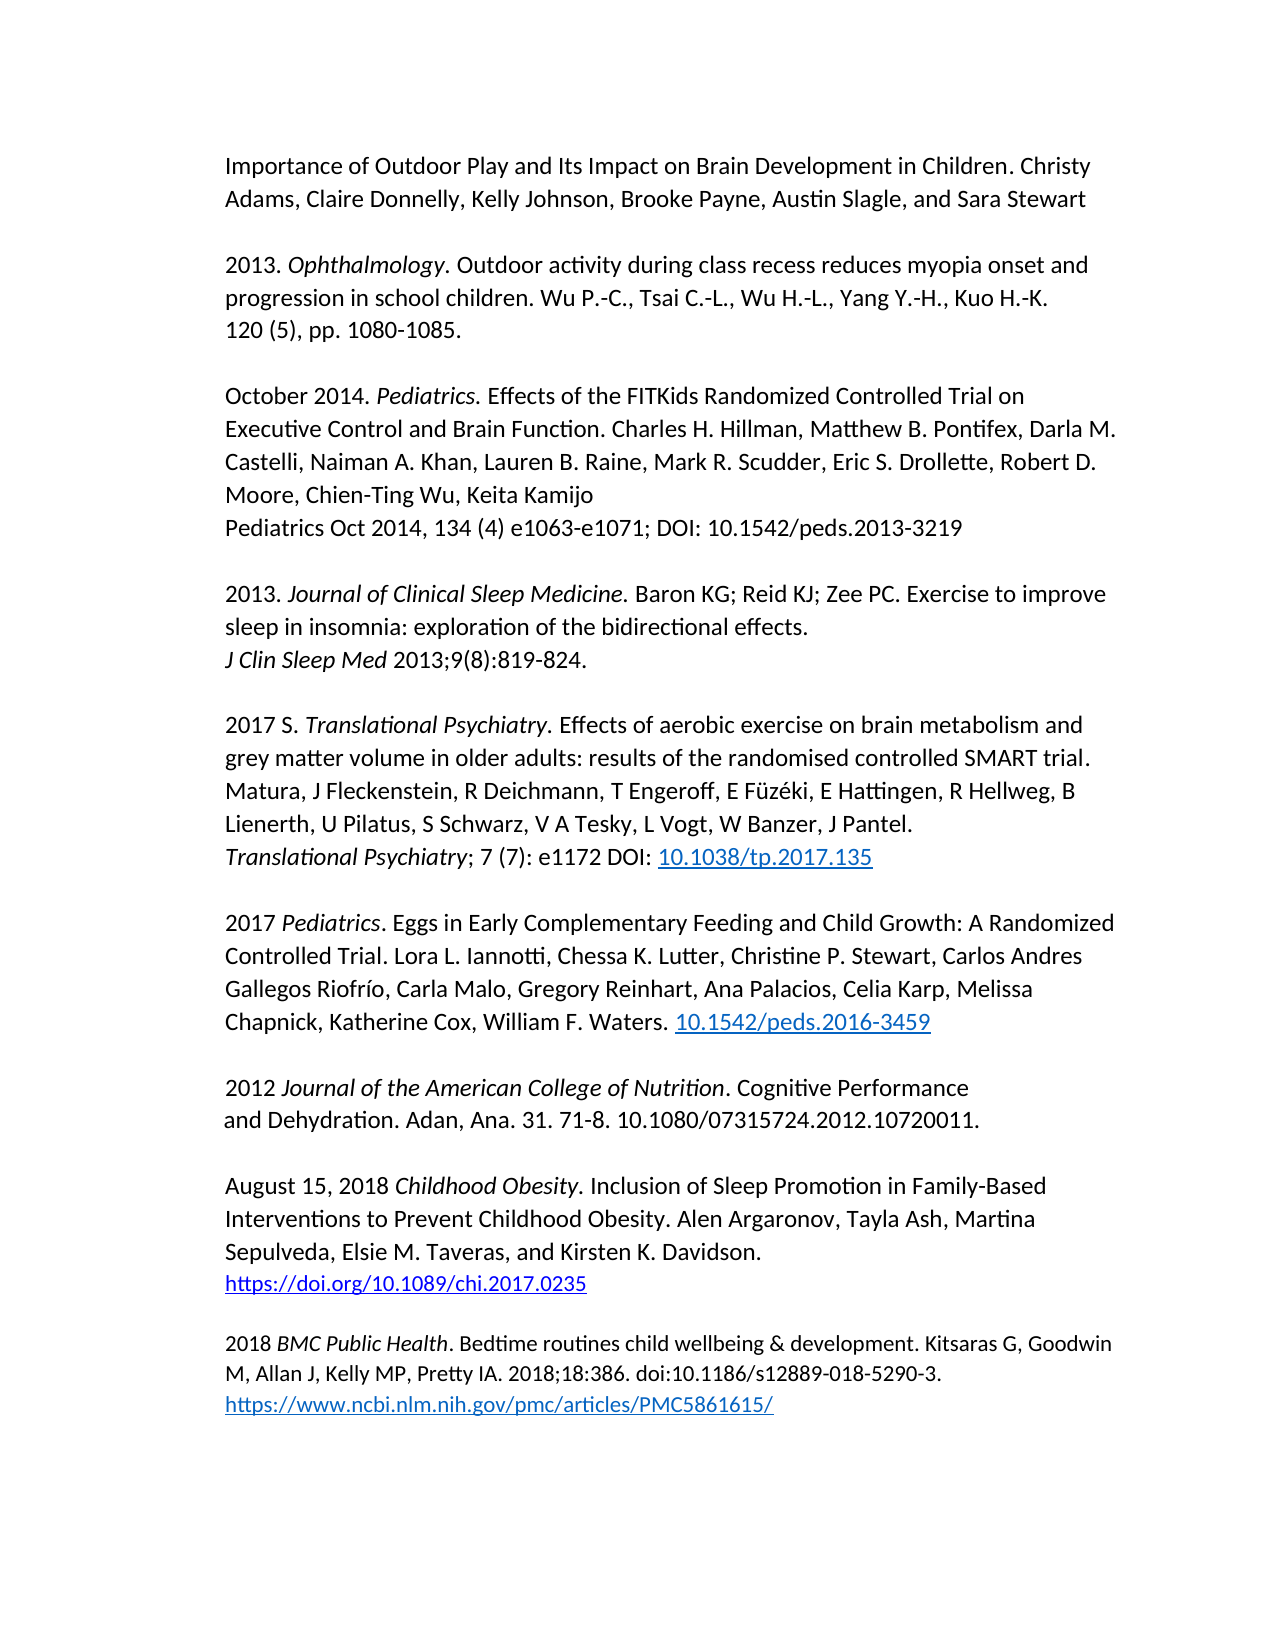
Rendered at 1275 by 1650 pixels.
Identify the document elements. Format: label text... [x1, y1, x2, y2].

list Pediatrics Oct 2014, 134 (4) e1063-e1071; DOI: 10.1542/peds.2013-3219 [225, 512, 1125, 543]
list 2018 BMC Public Health. Bedtime routines child wellbeing & development. Kitsaras G, Goodwin M, Allan J, Kelly MP, Pretty IA. 2018;18:386. doi:10.1186/s12889-018-5290-3. [225, 1329, 1125, 1388]
list Translational Psychiatry; 7 (7): e1172 DOI: 10.1038/tp.2017.135 [225, 841, 1125, 872]
list 2013. Ophthalmology. Outdoor activity during class recess reduces myopia onset and progression in school children. Wu P.-C., Tsai C.-L., Wu H.-L., Yang Y.-H., Kuo H.-K. 120 (5), pp. 1080-1085. [225, 249, 1125, 345]
list 2017 S. Translational Psychiatry. Effects of aerobic exercise on brain metabolism and grey matter volume in older adults: results of the randomised controlled SMART trial. Matura, J Fleckenstein, R Deichmann, T Engeroff, E Füzéki, E Hattingen, R Hellweg, B Lienerth, U Pilatus, S Schwarz, V A Tesky, L Vogt, W Banzer, J Pantel. [225, 709, 1125, 839]
list and Dehydration. Adan, Ana. 31. 71-8. 10.1080/07315724.2012.10720011. [150, 1104, 1125, 1135]
list August 15, 2018 Childhood Obesity. Inclusion of Sleep Promotion in Family-Based Interventions to Prevent Childhood Obesity. Alen Argaronov, Tayla Ash, Martina Sepulveda, Elsie M. Taveras, and Kirsten K. Davidson. https://doi.org/10.1089/chi.2017.0235 [197, 1170, 1125, 1297]
list October 2014. Pediatrics. Effects of the FITKids Randomized Controlled Trial on Executive Control and Brain Function. Charles H. Hillman, Matthew B. Pontifex, Darla M. Castelli, Naiman A. Khan, Lauren B. Raine, Mark R. Scudder, Eric S. Drollette, Robert D. Moore, Chien-Ting Wu, Keita Kamijo [225, 380, 1125, 510]
list 2017 Pediatrics. Eggs in Early Complementary Feeding and Child Growth: A Randomized Controlled Trial. Lora L. Iannotti, Chessa K. Lutter, Christine P. Stewart, Carlos Andres Gallegos Riofrío, Carla Malo, Gregory Reinhart, Ana Palacios, Celia Karp, Melissa Chapnick, Katherine Cox, William F. Waters. 10.1542/peds.2016-3459 [225, 907, 1125, 1036]
list https://www.ncbi.nlm.nih.gov/pmc/articles/PMC5861615/ [225, 1390, 1125, 1418]
list 2013. Journal of Clinical Sleep Medicine. Baron KG; Reid KJ; Zee PC. Exercise to improve sleep in insomnia: exploration of the bidirectional effects. [225, 578, 1125, 641]
list J Clin Sleep Med 2013;9(8):819-824. [225, 644, 1125, 674]
list 2012 Journal of the American College of Nutrition. Cognitive Performance [150, 1072, 1125, 1102]
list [225, 150, 1125, 213]
